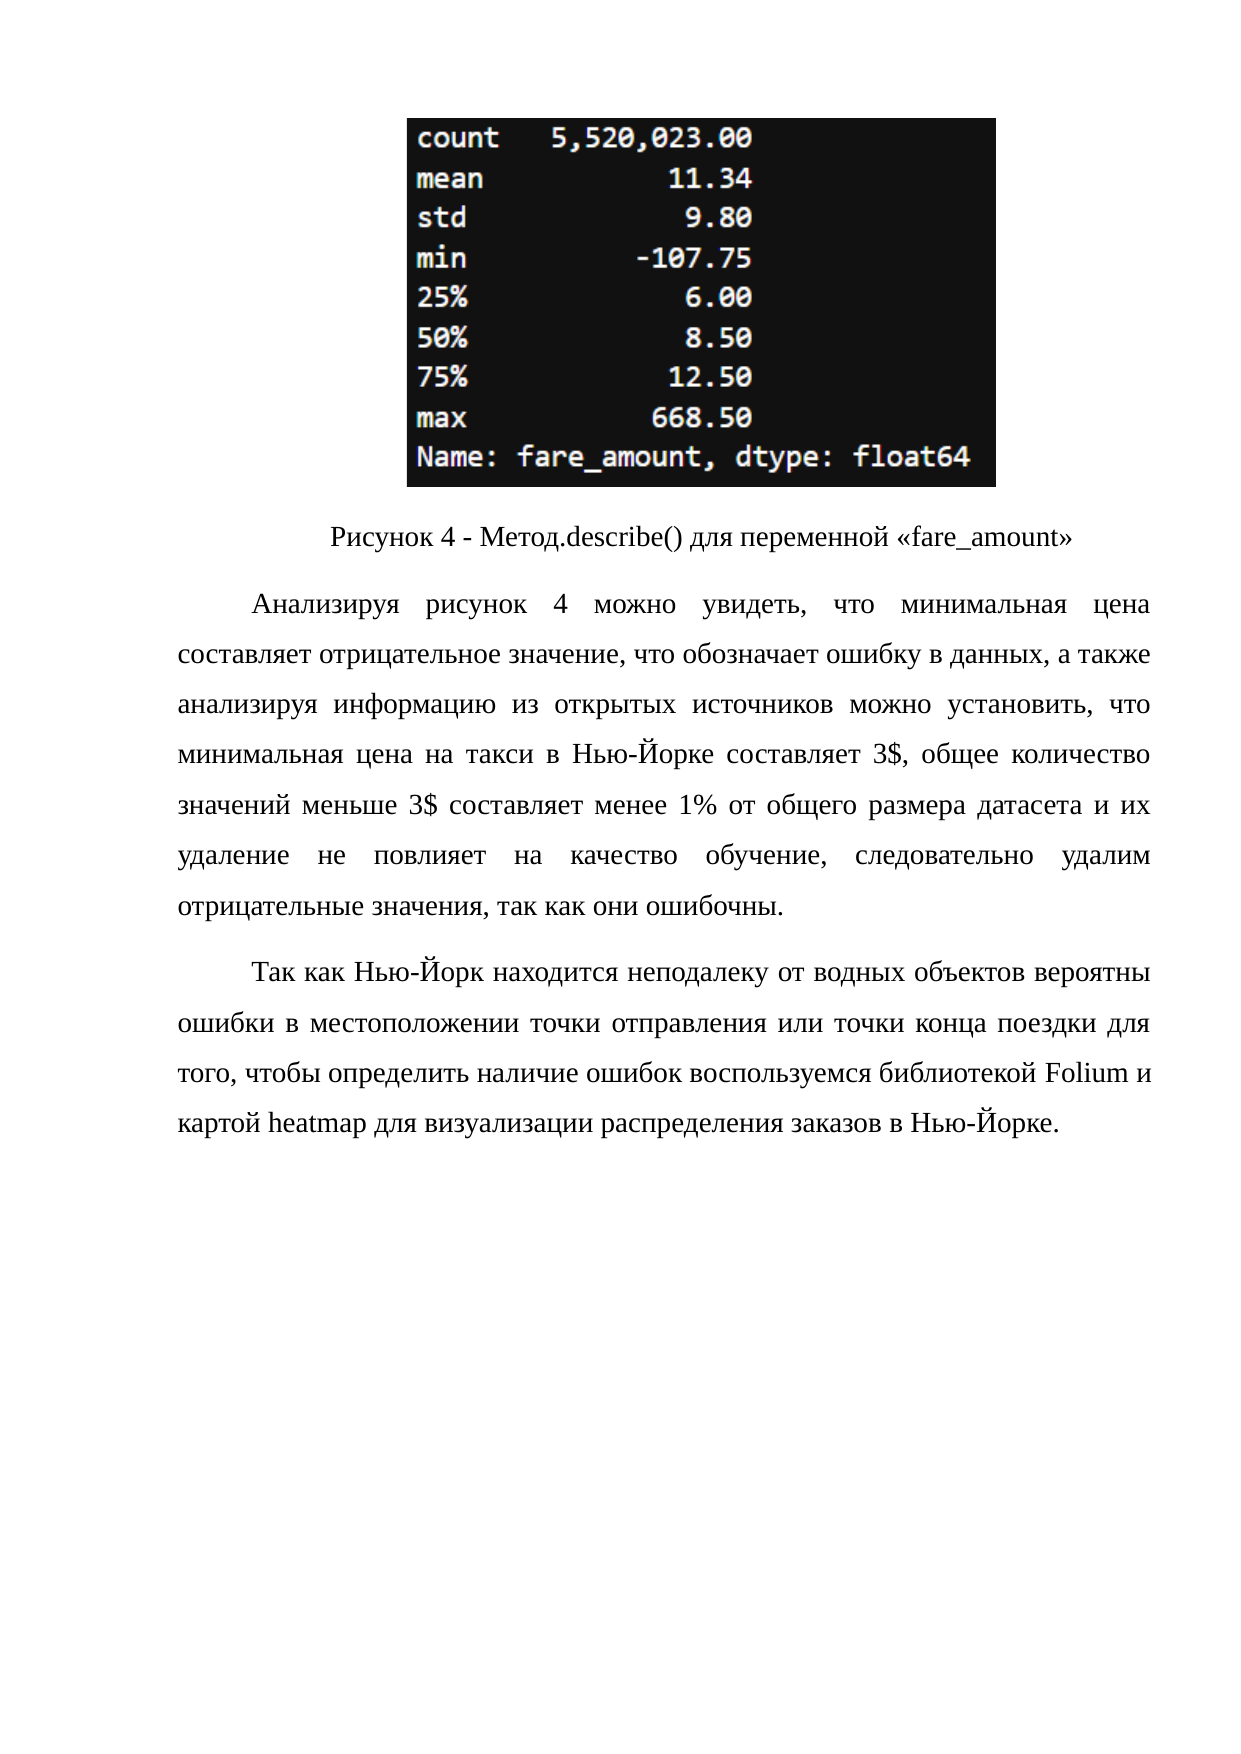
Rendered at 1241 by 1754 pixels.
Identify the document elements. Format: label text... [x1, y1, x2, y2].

text Рисунок 4 - Метод.describe() для переменной «fare_amount» [177, 519, 1152, 552]
text Так как Нью-Йорк находится неподалеку от водных объектов вероятны ошибки в местоположении точки отправления или точки конца поездки для того, чтобы определить наличие ошибок воспользуемся библиотекой Folium и картой heatmap для визуализации распределения заказов в Нью-Йорке. [177, 954, 1152, 1139]
picture [406, 118, 996, 487]
text Анализируя рисунок 4 можно увидеть, что минимальная цена составляет отрицательное значение, что обозначает ошибку в данных, а также анализируя информацию из открытых источников можно установить, что минимальная цена на такси в Нью-Йорке составляет 3$, общее количество значений меньше 3$ составляет менее 1% от общего размера датасета и их удаление не повлияет на качество обучение, следовательно удалим отрицательные значения, так как они ошибочны. [177, 586, 1152, 921]
